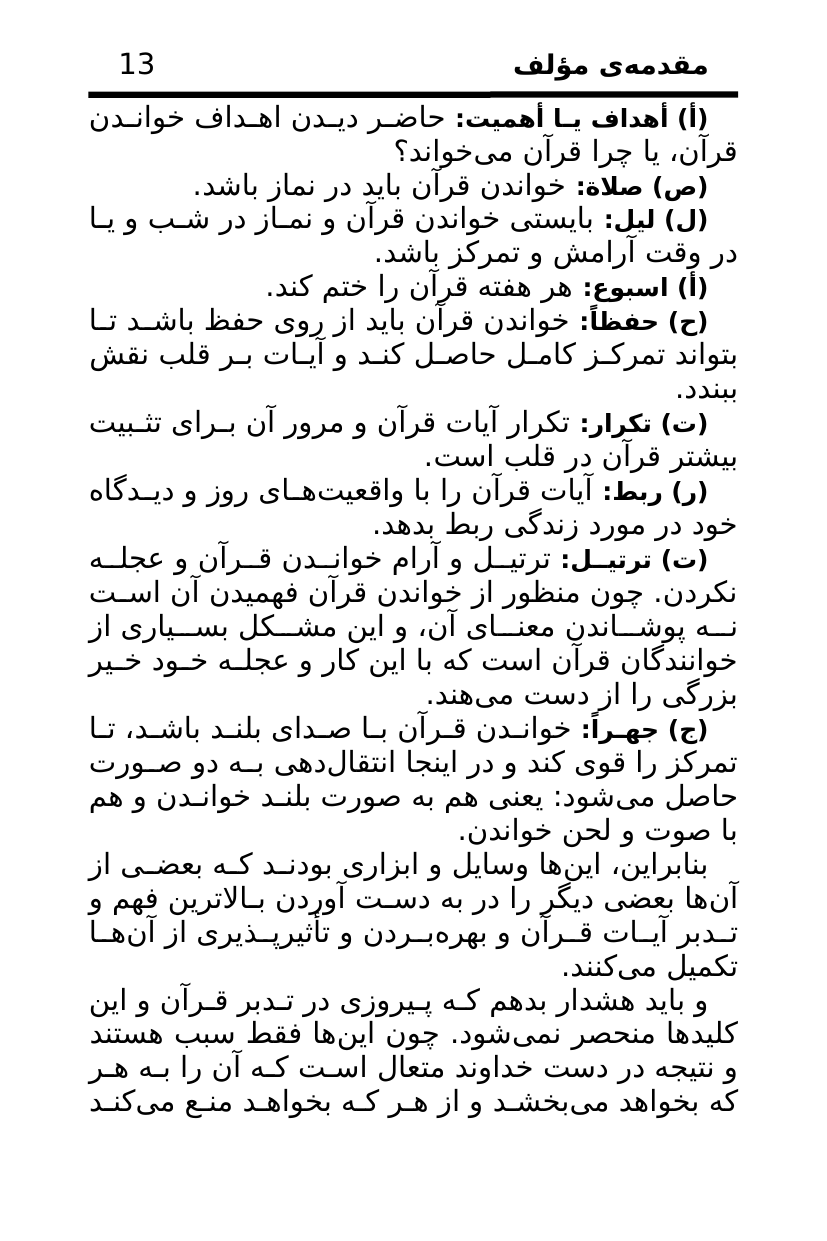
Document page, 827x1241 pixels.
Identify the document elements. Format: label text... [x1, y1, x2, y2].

text (ر) ربط: آیات قرآن را با واقعیت‌های روز و دیدگاه خود در مورد زندگی ربط بدهد. [89, 473, 738, 541]
text (أ) اسبوع: هر هفته قرآن را ختم کند. [89, 270, 738, 304]
text (أ) أهداف یا أهمیت: حاضر دیدن اهداف خواندن قرآن، یا چرا قرآن می‌خواند؟ [89, 100, 738, 168]
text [89, 983, 738, 1119]
text (ل) لیل: بایستی خواندن قرآن و نماز در شب و یا در وقت آرامش و تمرکز باشد. [89, 202, 738, 270]
text (ت) ترتیل: ترتیل و آرام خواندن قرآن و عجله نکردن. چون منظور از خواندن قرآن فهمیدن آن است نه پوشاندن معنای آن، و این مشکل بسیاری از خوانندگان قرآن است که با این کار و عجله خود خیر بزرگی را از دست می‌هند. [89, 541, 738, 711]
text (ح) حفظاً: خواندن قرآن باید از روی حفظ باشد تا بتواند تمرکز کامل حاصل کند و آیات بر قلب نقش ببندد. [89, 304, 738, 406]
text (ج) جهراً: خواندن قرآن با صدای بلند باشد، تا تمرکز را قوی کند و در اینجا انتقال‌دهی به دو صورت حاصل می‌شود: یعنی هم به صورت بلند خواندن و هم با صوت و لحن خواندن. [89, 711, 738, 847]
text (ت) تکرار: تکرار آیات قرآن و مرور آن برای تثبیت بیشتر قرآن در قلب است. [89, 406, 738, 473]
text بنابراین، این‌ها وسایل و ابزاری بودند که بعضی از آن‌ها بعضی دیگر را در به دست آوردن بالاترین فهم و تدبر آیات قرآن و بهره‌بردن و تأثیرپذیری از آن‌ها تکمیل می‌کنند. [89, 847, 738, 983]
text (ص) صلاة: خواندن قرآن باید در نماز باشد. [89, 168, 738, 202]
